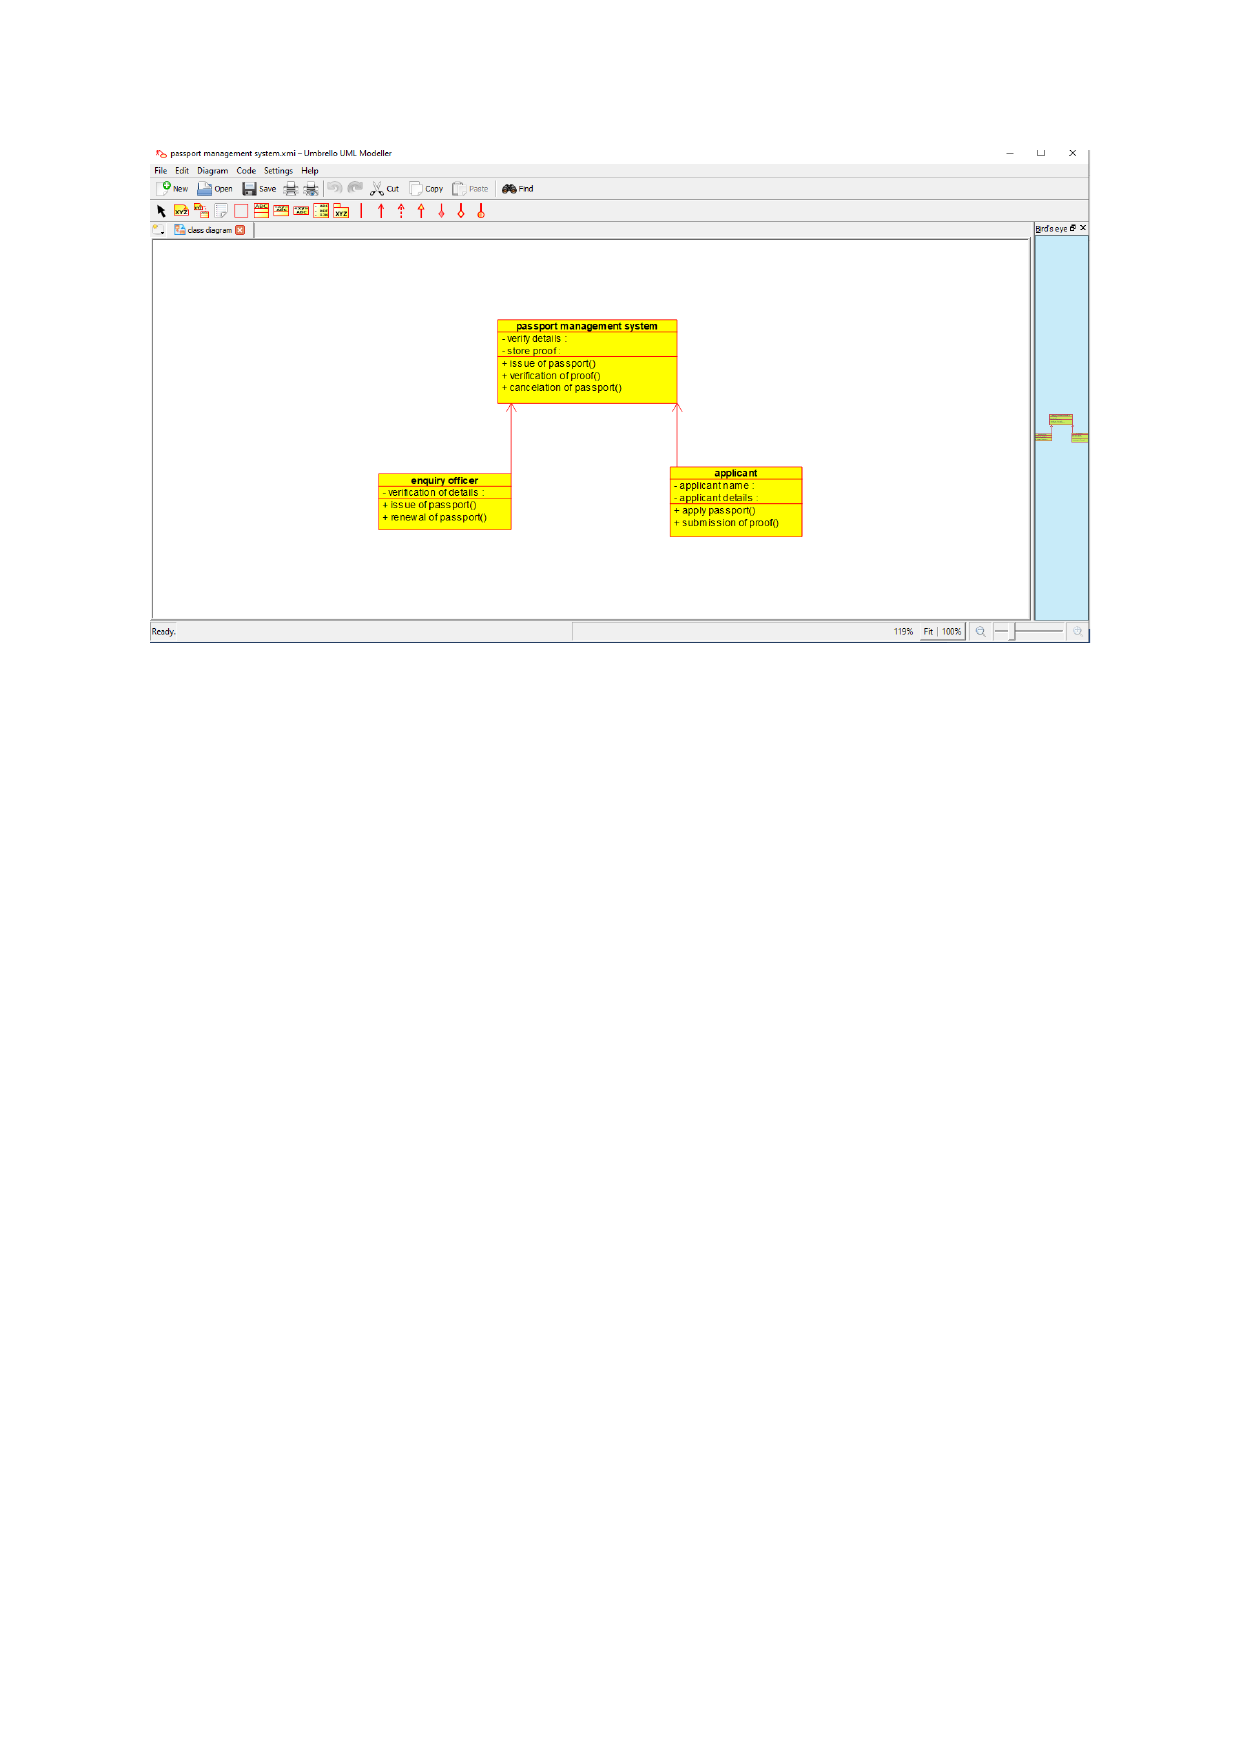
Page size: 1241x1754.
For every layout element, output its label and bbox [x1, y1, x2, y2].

picture [150, 150, 1091, 643]
